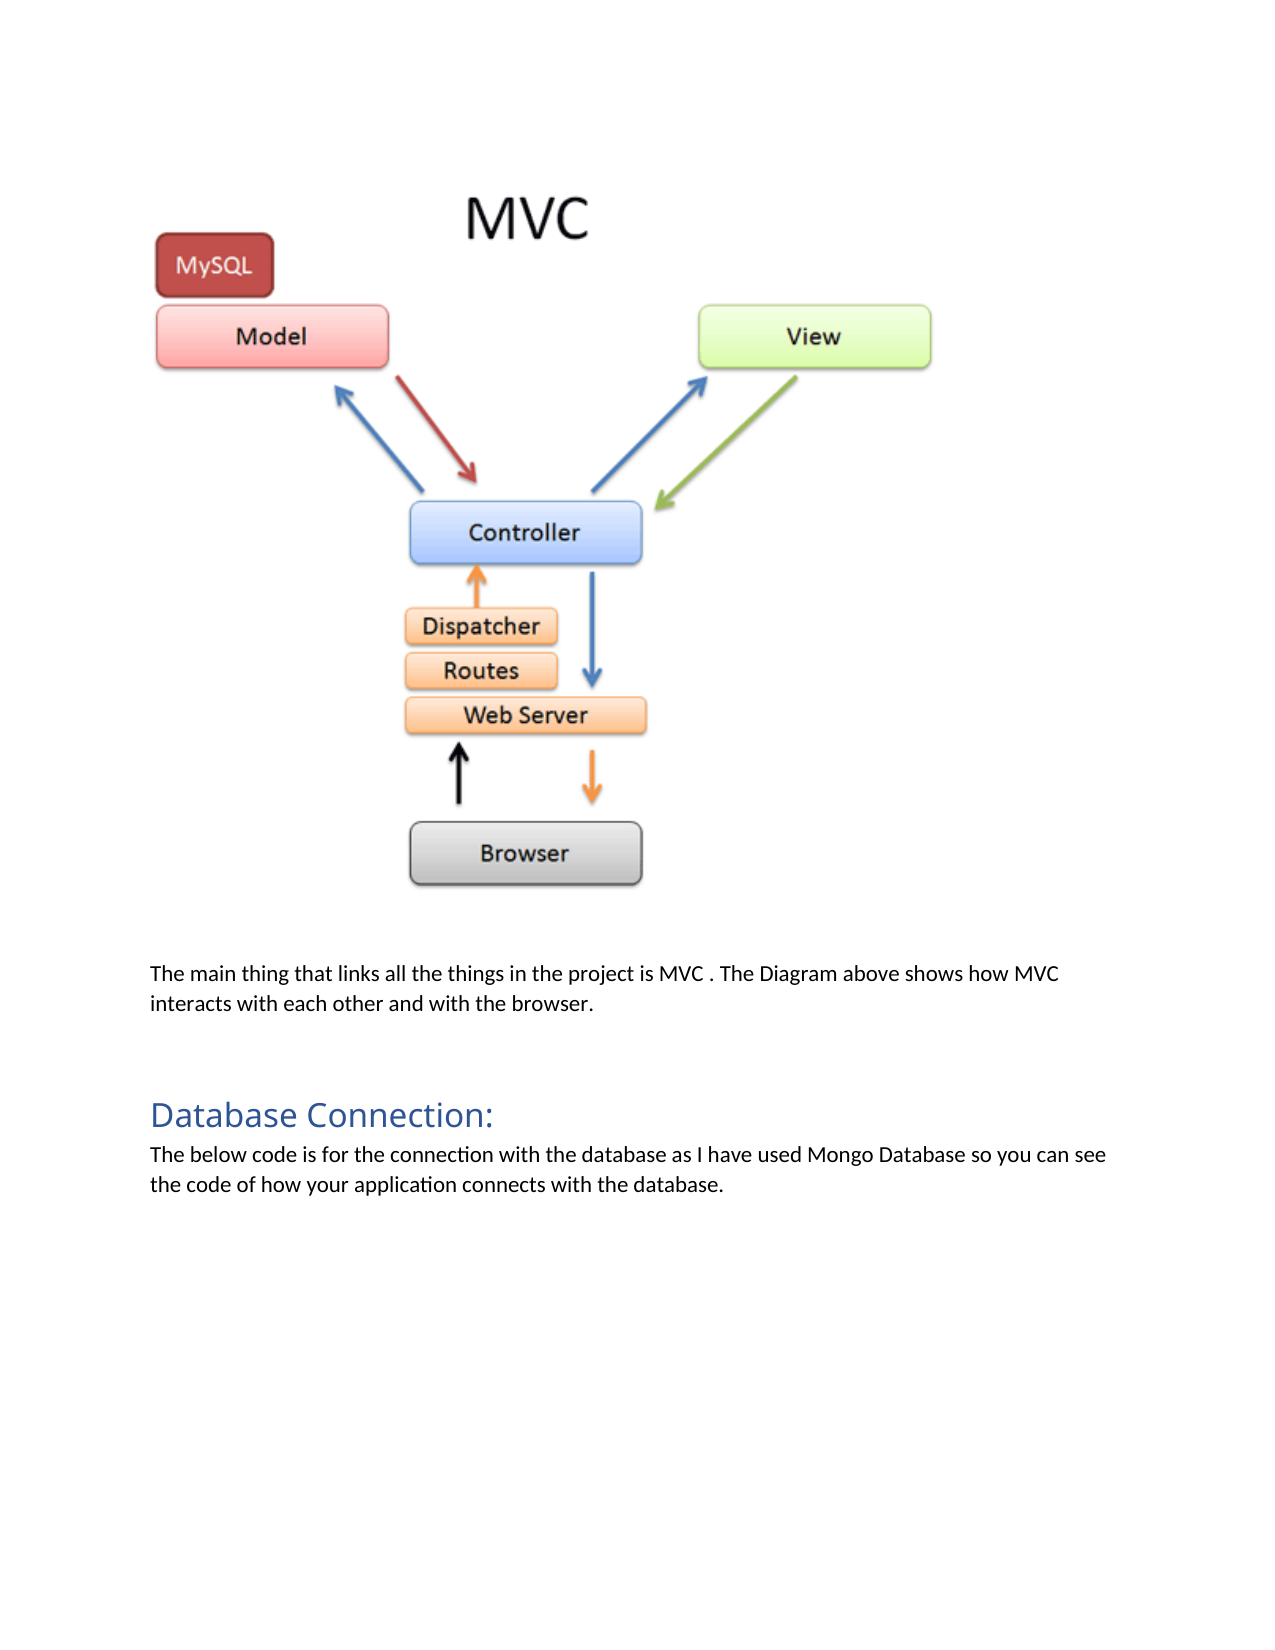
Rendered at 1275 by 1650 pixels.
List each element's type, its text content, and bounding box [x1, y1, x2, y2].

text The main thing that links all the things in the project is MVC . The Diagram above shows how MVC interacts with each other and with the browser. [150, 959, 1125, 1017]
subtitle Database Connection: [150, 1091, 1125, 1137]
text The below code is for the connection with the database as I have used Mongo Database so you can see the code of how your application connects with the database. [150, 1140, 1125, 1199]
picture [150, 150, 938, 894]
